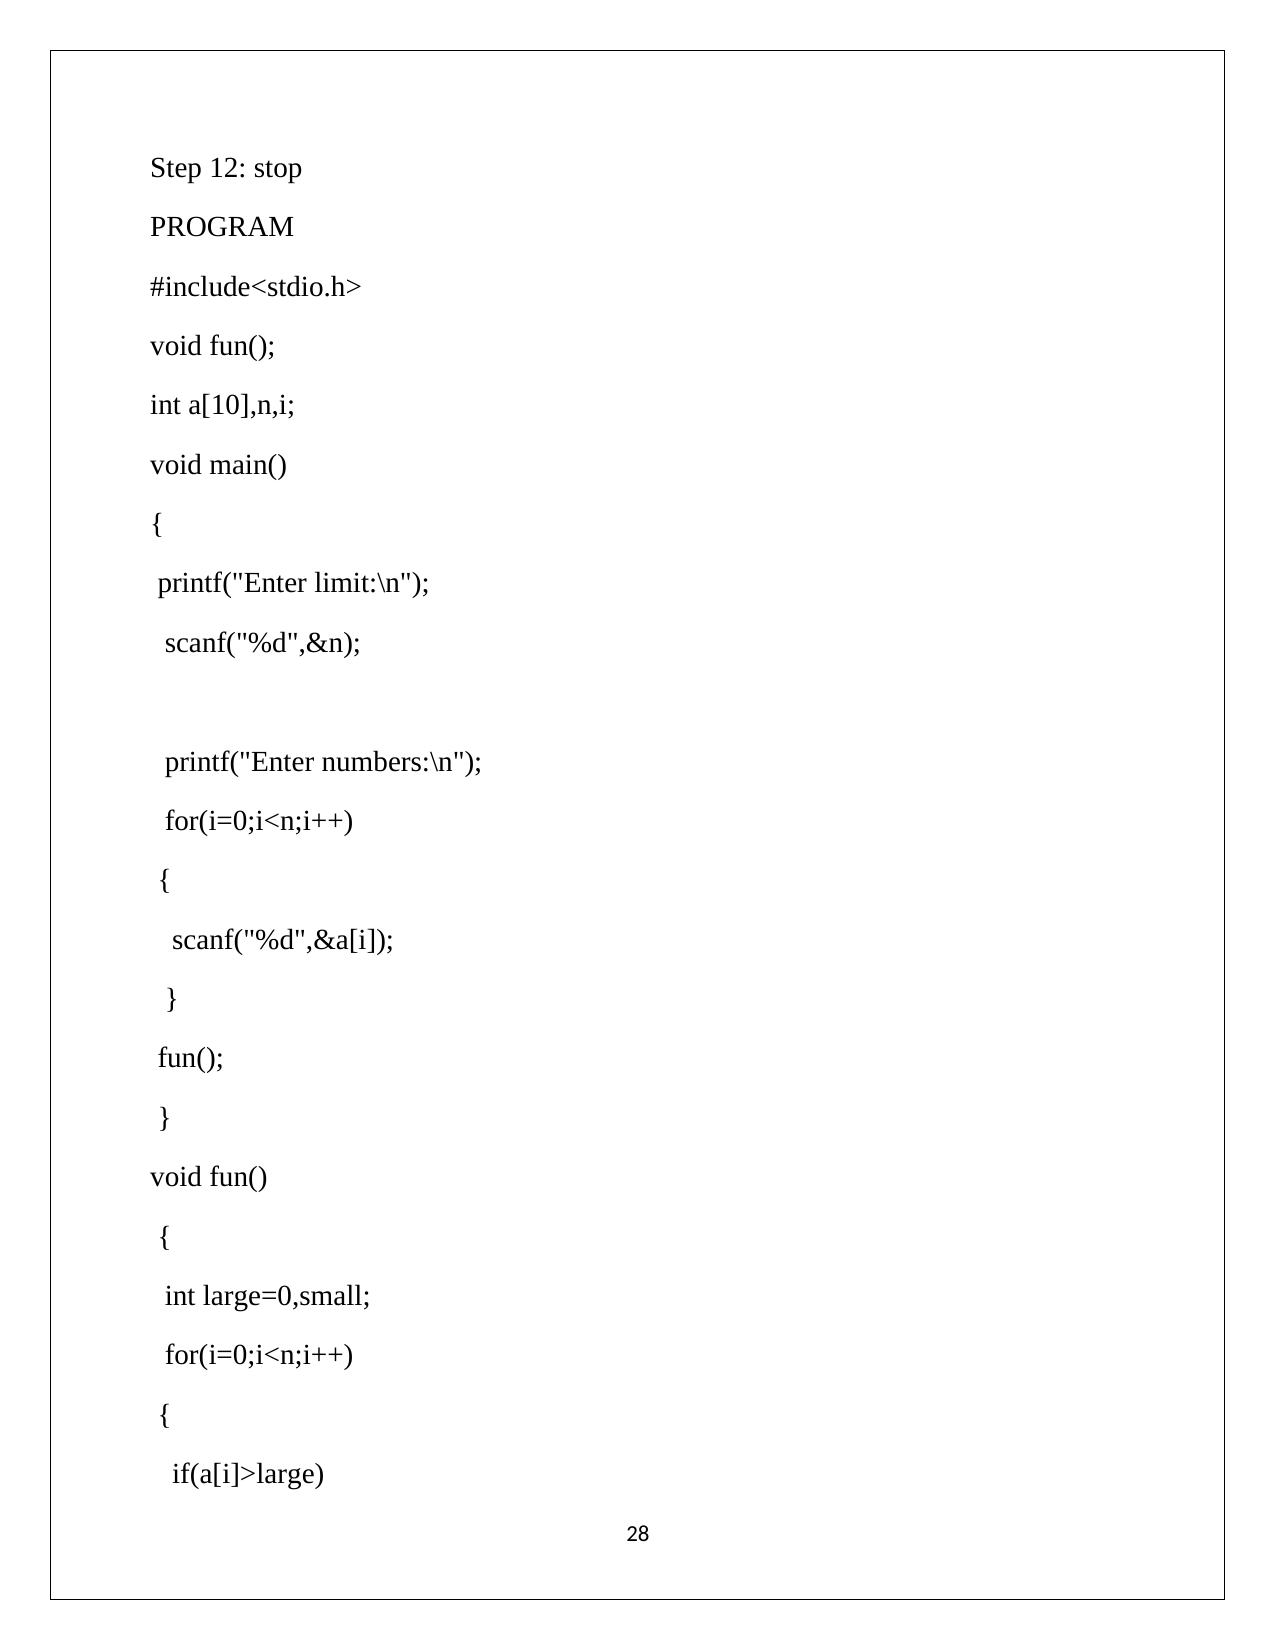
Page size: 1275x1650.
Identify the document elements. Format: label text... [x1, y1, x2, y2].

text for(i=0;i<n;i++) [150, 1337, 1125, 1371]
text printf("Enter limit:\n"); [150, 566, 1125, 599]
text } [150, 981, 1125, 1015]
text fun(); [150, 1041, 1125, 1074]
text Step 12: stop [150, 150, 1125, 183]
text #include<stdio.h> [150, 269, 1125, 302]
text scanf("%d",&n); [150, 625, 1125, 658]
text printf("Enter numbers:\n"); [150, 744, 1125, 777]
text { [150, 506, 1125, 540]
text { [150, 1397, 1125, 1430]
text PROGRAM [150, 209, 1125, 243]
text for(i=0;i<n;i++) [150, 803, 1125, 837]
text void fun(); [150, 328, 1125, 362]
text void main() [150, 447, 1125, 480]
text scanf("%d",&a[i]); [150, 922, 1125, 955]
text } [150, 1100, 1125, 1133]
text { [150, 1219, 1125, 1252]
text if(a[i]>large) [150, 1456, 1125, 1490]
text int a[10],n,i; [150, 387, 1125, 421]
text int large=0,small; [150, 1278, 1125, 1312]
text { [150, 862, 1125, 896]
text void fun() [150, 1159, 1125, 1193]
